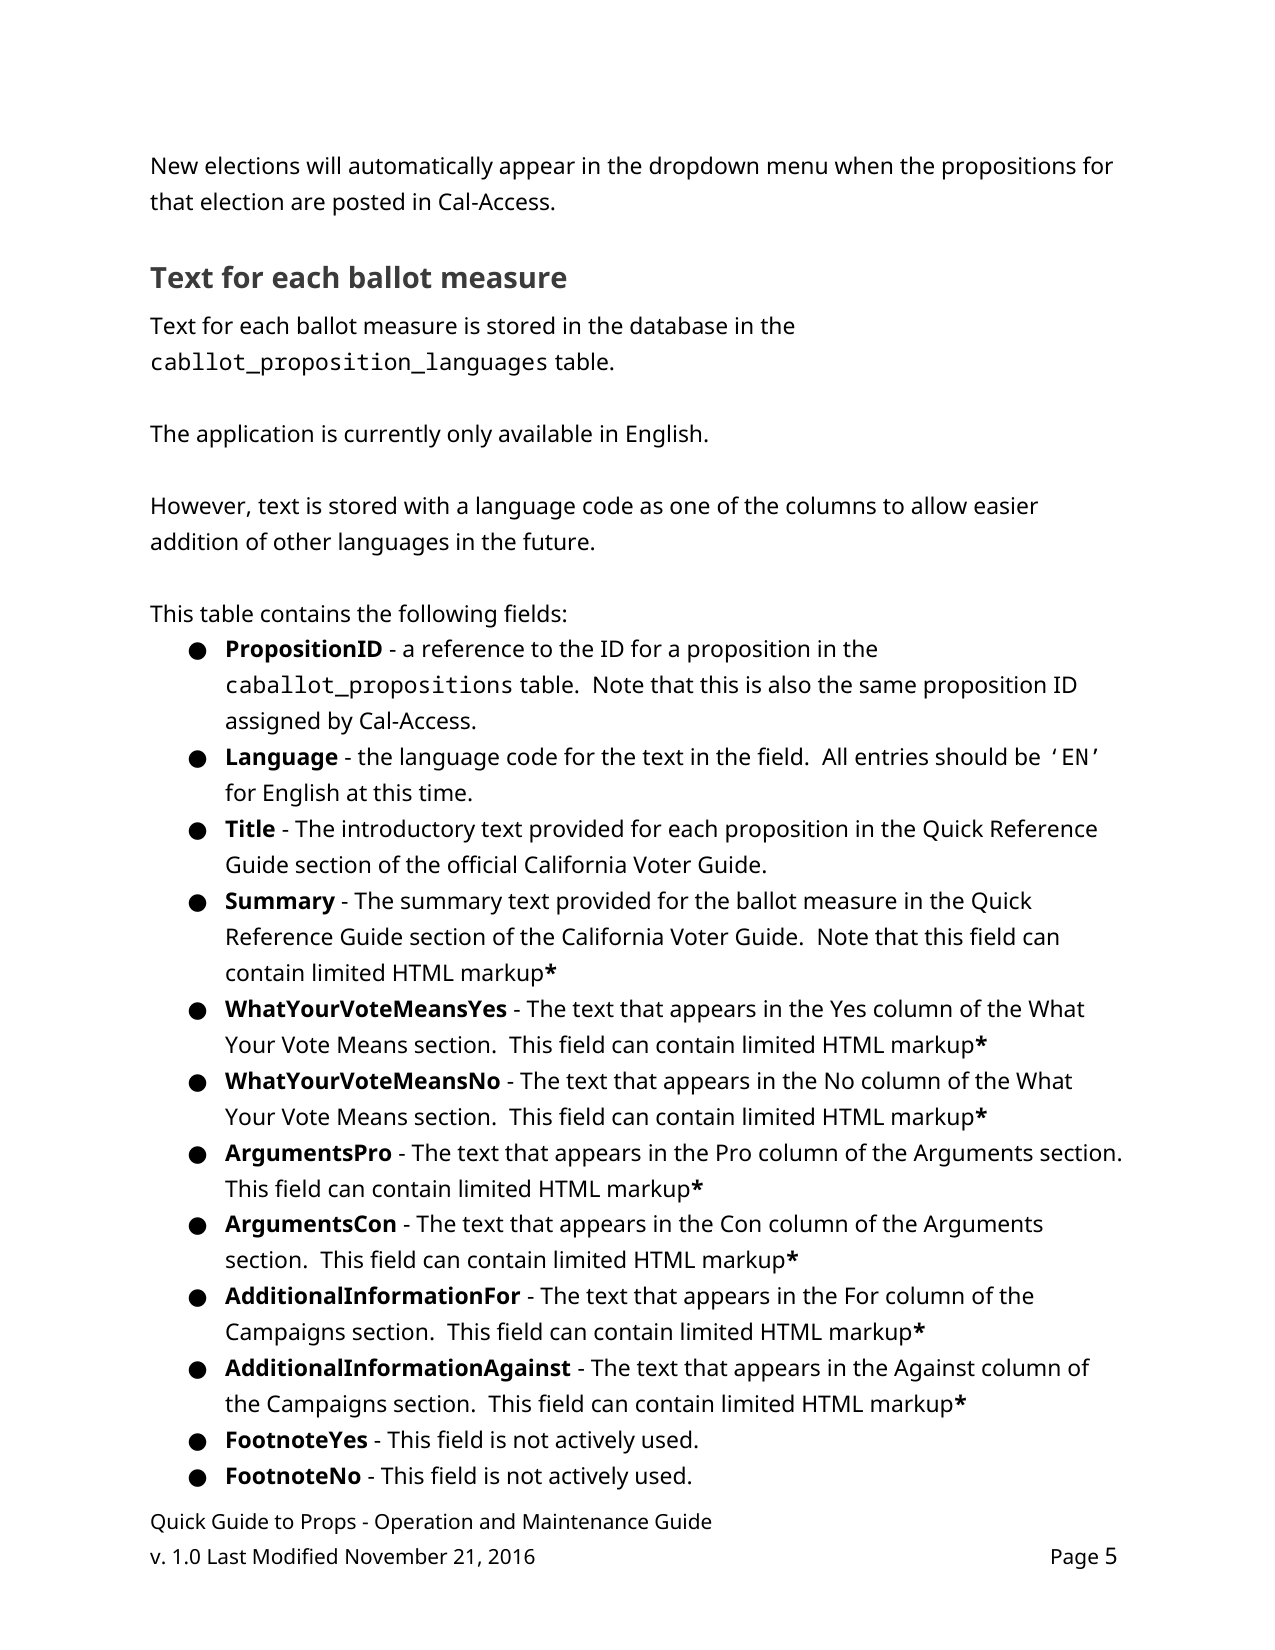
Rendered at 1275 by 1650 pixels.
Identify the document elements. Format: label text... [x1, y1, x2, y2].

text The application is currently only available in English. [150, 418, 1125, 449]
list AdditionalInformationFor - The text that appears in the For column of the Campaigns section. This field can contain limited HTML markup* [187, 1280, 1125, 1347]
text However, text is stored with a language code as one of the columns to allow easier addition of other languages in the future. [150, 490, 1125, 557]
list AdditionalInformationAgainst - The text that appears in the Against column of the Campaigns section. This field can contain limited HTML markup* [187, 1352, 1125, 1419]
list ArgumentsPro - The text that appears in the Pro column of the Arguments section. This field can contain limited HTML markup* [187, 1137, 1125, 1204]
text Text for each ballot measure is stored in the database in the cabllot_proposition_languages table. [150, 310, 1125, 377]
list FootnoteYes - This field is not actively used. [187, 1424, 1125, 1455]
list Summary - The summary text provided for the ballot measure in the Quick Reference Guide section of the California Voter Guide. Note that this field can contain limited HTML markup* [187, 885, 1125, 988]
text New elections will automatically appear in the dropdown menu when the propositions for that election are posted in Cal-Access. [150, 150, 1125, 217]
list Language - the language code for the text in the field. All entries should be ‘EN’ for English at this time. [187, 741, 1125, 808]
list ArgumentsCon - The text that appears in the Con column of the Arguments section. This field can contain limited HTML markup* [187, 1208, 1125, 1276]
list PropositionID - a reference to the ID for a proposition in the caballot_propositions table. Note that this is also the same proposition ID assigned by Cal-Access. [187, 633, 1125, 737]
list FootnoteNo - This field is not actively used. [187, 1460, 1125, 1491]
list Title - The introductory text provided for each proposition in the Quick Reference Guide section of the official California Voter Guide. [187, 813, 1125, 880]
subtitle Text for each ballot measure [150, 258, 1125, 297]
list WhatYourVoteMeansYes - The text that appears in the Yes column of the What Your Vote Means section. This field can contain limited HTML markup* [187, 993, 1125, 1060]
list WhatYourVoteMeansNo - The text that appears in the No column of the What Your Vote Means section. This field can contain limited HTML markup* [187, 1065, 1125, 1132]
text This table contains the following fields: [150, 597, 1125, 629]
